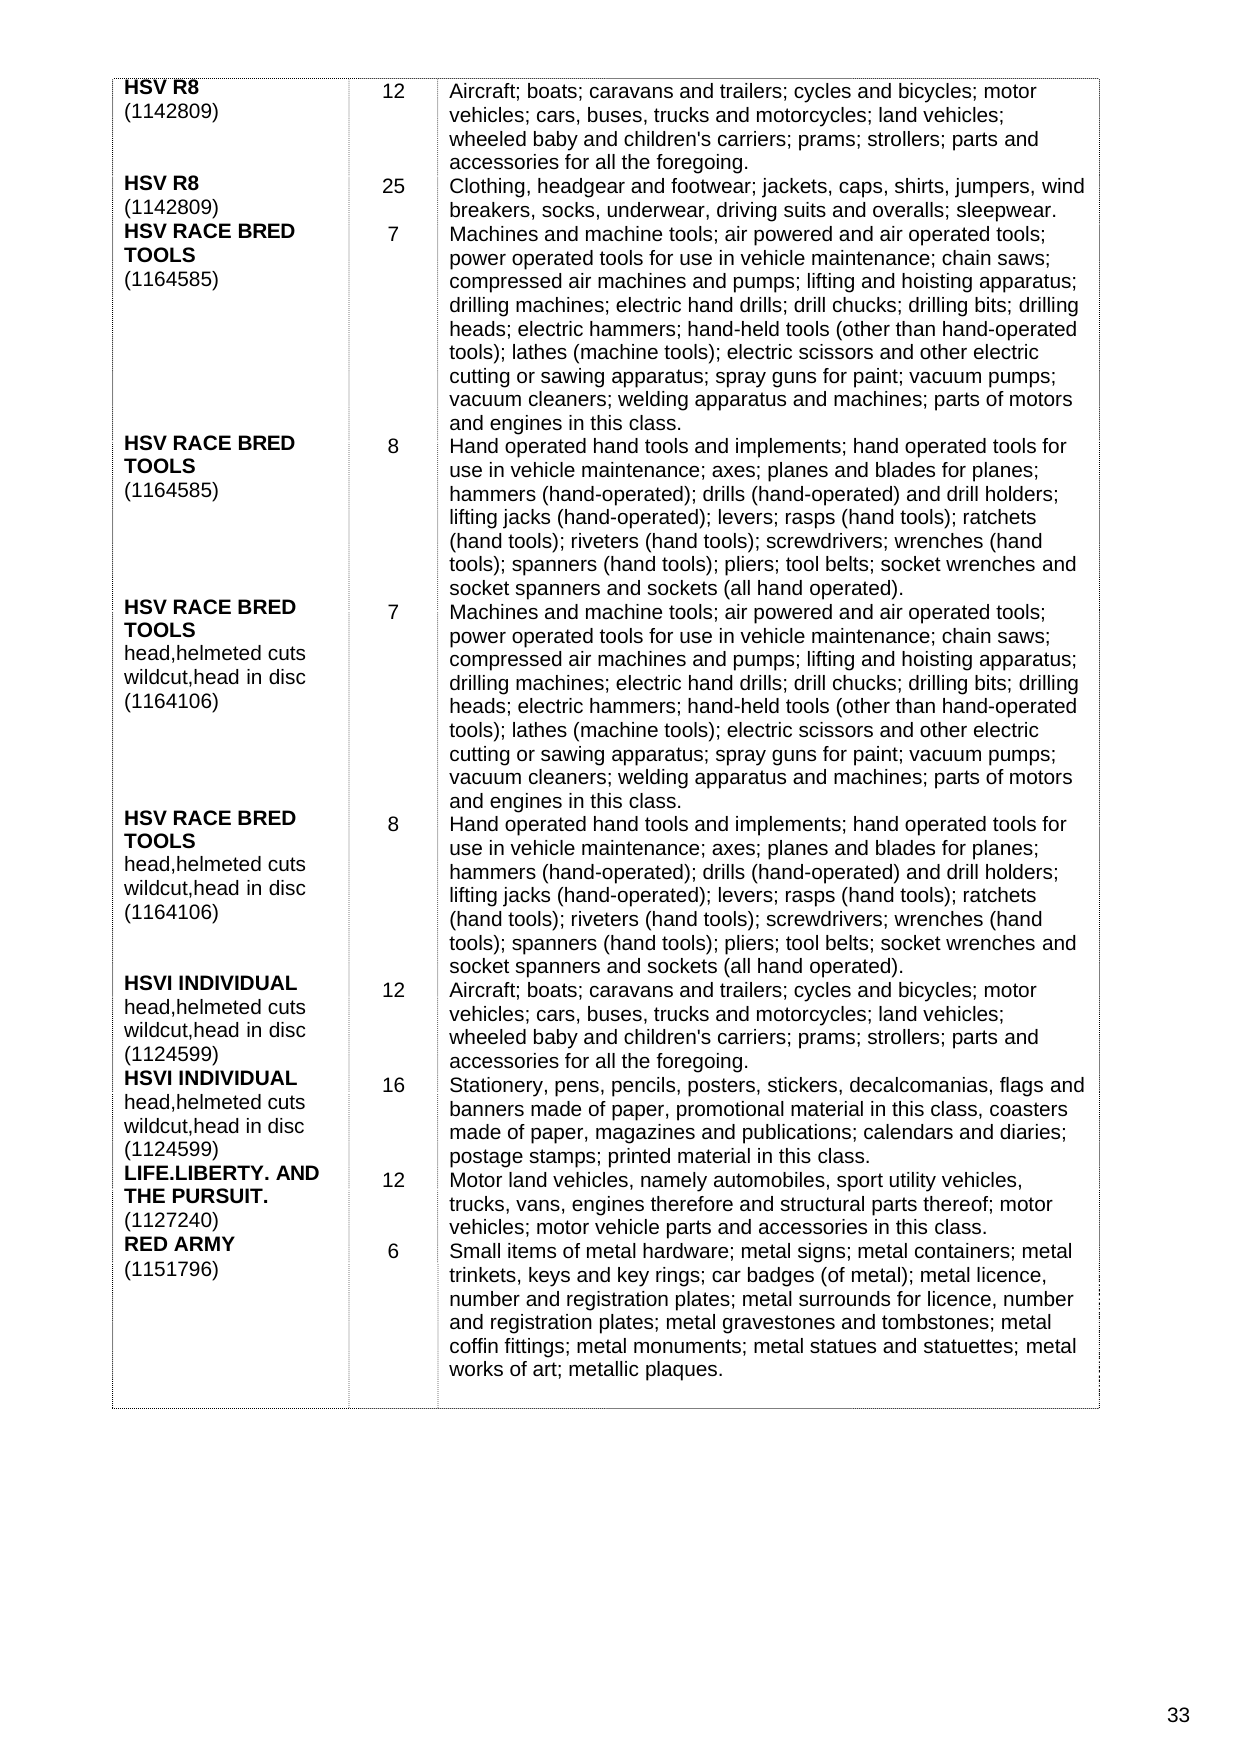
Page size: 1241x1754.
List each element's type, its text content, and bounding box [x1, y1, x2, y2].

list Hand operated hand tools and implements; hand operated tools for use in vehicle maintenance; axes; planes and blades for planes; hammers (hand-operated); drills (hand-operated) and drill holders; lifting jacks (hand-operated); levers; rasps (hand tools); ratchets (hand tools); riveters (hand tools); screwdrivers; wrenches (hand tools); spanners (hand tools); pliers; tool belts; socket wrenches and socket spanners and sockets (all hand operated). [387, 813, 1077, 978]
text (1151796) [124, 1257, 321, 1281]
text 12 Motor land vehicles, namely automobiles, sport utility vehicles, trucks, vans, engines therefore and structural parts thereof; motor vehicles; motor vehicle parts and accessories in this class. [382, 1168, 1054, 1239]
text head,helmeted cuts wildcut,head in disc (1124599) [124, 995, 306, 1066]
text (1142809) [124, 99, 321, 124]
list Hand operated hand tools and implements; hand operated tools for use in vehicle maintenance; axes; planes and blades for planes; hammers (hand-operated); drills (hand-operated) and drill holders; lifting jacks (hand-operated); levers; rasps (hand tools); ratchets (hand tools); riveters (hand tools); screwdrivers; wrenches (hand tools); spanners (hand tools); pliers; tool belts; socket wrenches and socket spanners and sockets (all hand operated). [387, 435, 1077, 600]
text HSV RACE BRED TOOLS (1164585) [124, 220, 297, 291]
text head,helmeted cuts wildcut,head in disc (1124599) LIFE.LIBERTY. AND THE PURSUIT. (1127240) [124, 1091, 321, 1232]
text 6 Small items of metal hardware; metal signs; metal containers; metal trinkets, keys and key rings; car badges (of metal); metal licence, number and registration plates; metal surrounds for licence, number and registration plates; metal gravestones and tombstones; metal coffin fittings; metal monuments; metal statues and statuettes; metal works of art; metallic plaques. [387, 1240, 1077, 1381]
text head,helmeted cuts wildcut,head in disc (1164106) [124, 642, 306, 713]
subtitle HSV R8 [124, 171, 321, 195]
text 25 Clothing, headgear and footwear; jackets, caps, shirts, jumpers, wind breakers, socks, underwear, driving suits and overalls; sleepwear. [382, 175, 1085, 222]
list Machines and machine tools; air powered and air operated tools; power operated tools for use in vehicle maintenance; chain saws; compressed air machines and pumps; lifting and hoisting apparatus; drilling machines; electric hand drills; drill chucks; drilling bits; drilling heads; electric hammers; hand-held tools (other than hand-operated tools); lathes (machine tools); electric scissors and other electric cutting or sawing apparatus; spray guns for paint; vacuum pumps; vacuum cleaners; welding apparatus and machines; parts of motors and engines in this class. [387, 223, 1079, 434]
text (1142809) [124, 195, 321, 219]
subtitle HSVI INDIVIDUAL [124, 1066, 321, 1090]
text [382, 80, 1039, 174]
text HSV RACE BRED TOOLS (1164585) [124, 431, 297, 502]
subtitle RED ARMY [124, 1232, 321, 1257]
picture [112, 78, 1100, 1409]
text 16 Stationery, pens, pencils, posters, stickers, decalcomanias, flags and banners made of paper, promotional material in this class, coasters made of paper, magazines and publications; calendars and diaries; postage stamps; printed material in this class. [382, 1073, 1085, 1167]
subtitle HSV R8 [124, 75, 321, 99]
list Machines and machine tools; air powered and air operated tools; power operated tools for use in vehicle maintenance; chain saws; compressed air machines and pumps; lifting and hoisting apparatus; drilling machines; electric hand drills; drill chucks; drilling bits; drilling heads; electric hammers; hand-held tools (other than hand-operated tools); lathes (machine tools); electric scissors and other electric cutting or sawing apparatus; spray guns for paint; vacuum pumps; vacuum cleaners; welding apparatus and machines; parts of motors and engines in this class. [387, 601, 1079, 812]
subtitle HSV RACE BRED TOOLS [124, 807, 299, 853]
text head,helmeted cuts wildcut,head in disc (1164106) [124, 853, 306, 924]
subtitle HSVI INDIVIDUAL [124, 970, 321, 995]
subtitle HSV RACE BRED TOOLS [124, 596, 299, 642]
